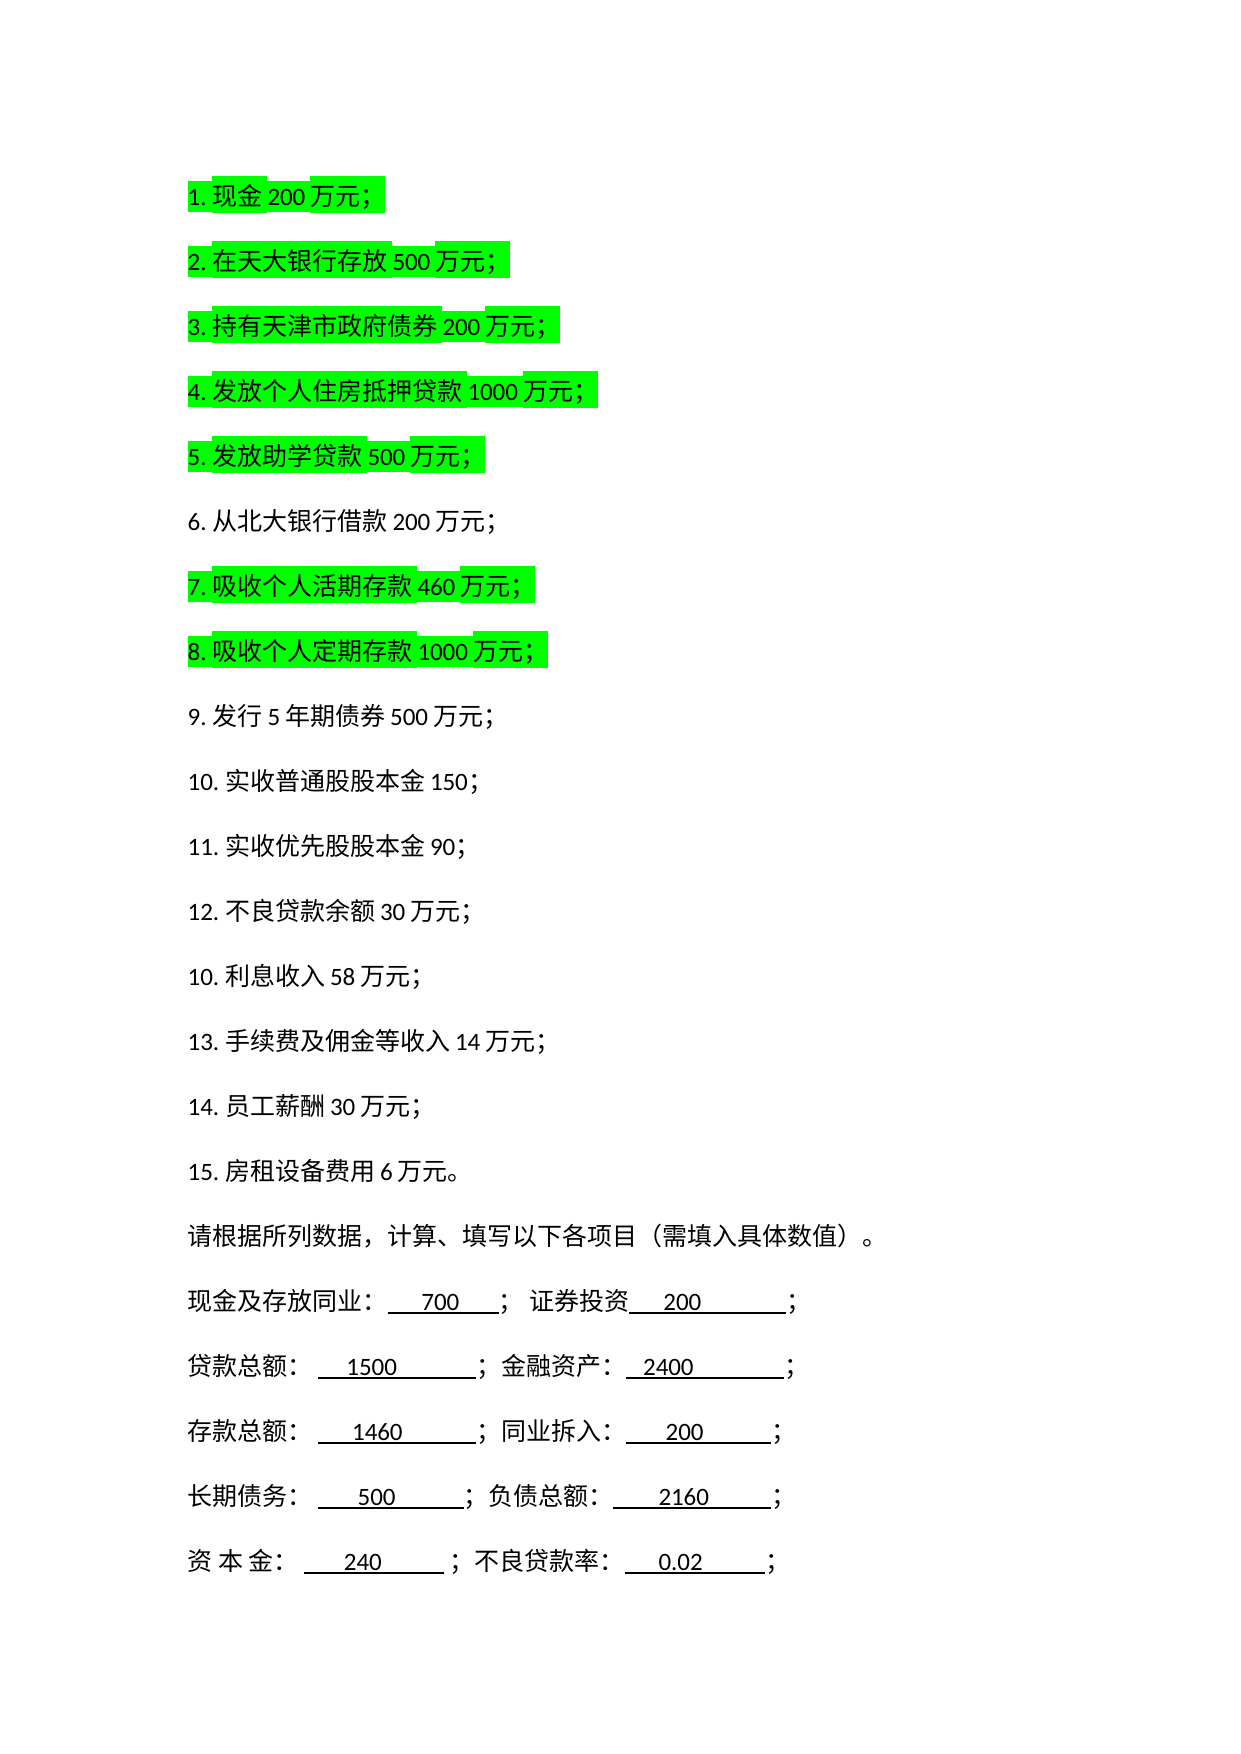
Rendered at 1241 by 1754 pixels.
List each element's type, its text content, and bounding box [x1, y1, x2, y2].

text 7. 吸收个人活期存款460万元； [187, 552, 1053, 617]
text 8. 吸收个人定期存款1000万元； [187, 617, 1053, 682]
text 9. 发行5年期债券500万元； [187, 682, 1053, 747]
text 13. 手续费及佣金等收入14万元； [187, 1007, 1053, 1072]
text 11. 实收优先股股本金90； [187, 812, 1053, 877]
text 4. 发放个人住房抵押贷款1000万元； [187, 357, 1053, 422]
text 5. 发放助学贷款500万元； [187, 422, 1053, 487]
text 请根据所列数据，计算、填写以下各项目（需填入具体数值）。 [187, 1202, 1053, 1267]
text 长期债务： 500 ；负债总额： 2160 ； [187, 1462, 1053, 1527]
text 10. 利息收入58万元； [187, 942, 1053, 1007]
text 6. 从北大银行借款200万元； [187, 487, 1053, 552]
text 3. 持有天津市政府债券200万元； [187, 292, 1053, 357]
text 1. 现金200万元； [187, 162, 1053, 227]
text 12. 不良贷款余额30万元； [187, 877, 1053, 942]
text 2. 在天大银行存放500万元； [187, 227, 1053, 292]
text 资 本 金： 240 ；不良贷款率： 0.02 ； [187, 1527, 1053, 1592]
text 存款总额： 1460 ；同业拆入： 200 ； [187, 1397, 1053, 1462]
text 10. 实收普通股股本金150； [187, 747, 1053, 812]
text 14. 员工薪酬30万元； [187, 1072, 1053, 1137]
text 贷款总额： 1500 ；金融资产： 2400 ； [187, 1332, 1053, 1397]
text 15. 房租设备费用6万元。 [187, 1137, 1053, 1202]
text 现金及存放同业： 700 ； 证券投资 200 ； [187, 1267, 1053, 1332]
